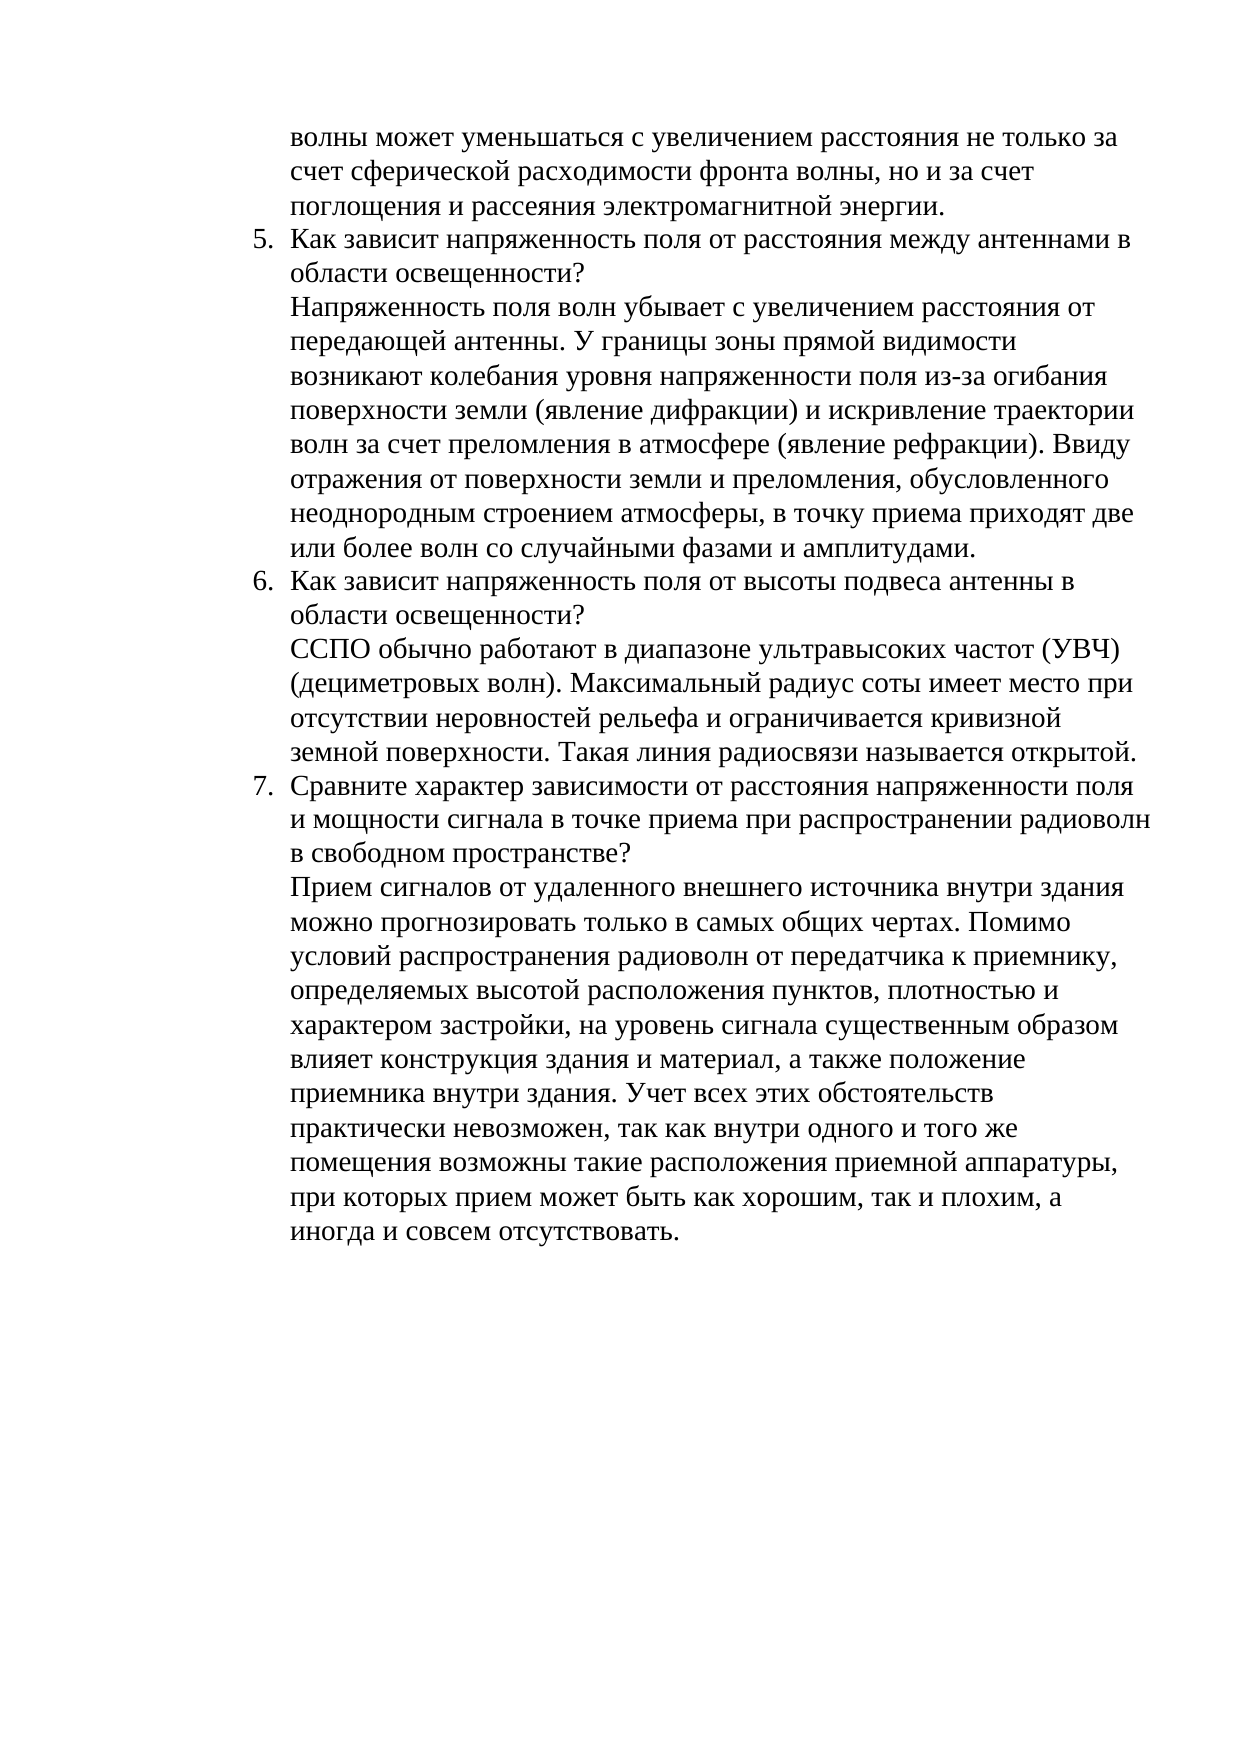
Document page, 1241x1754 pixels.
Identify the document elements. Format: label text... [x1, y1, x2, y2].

list Как зависит напряженность поля от расстояния между антеннами в области освещенности? [252, 221, 1152, 288]
list Напряженность поля волн убывает с увеличением расстояния от передающей антенны. У границы зоны прямой видимости возникают колебания уровня напряженности поля из-за огибания поверхности земли (явление дифракции) и искривление траектории волн за счет преломления в атмосфере (явление рефракции). Ввиду отражения от поверхности земли и преломления, обусловленного неоднородным строением атмосферы, в точку приема приходят две или более волн со случайными фазами и амплитудами. [290, 288, 1152, 563]
list ССПО обычно работают в диапазоне ультравысоких частот (УВЧ) (дециметровых волн). Максимальный радиус соты имеет место при отсутствии неровностей рельефа и ограничивается кривизной земной поверхности. Такая линия радиосвязи называется открытой. [290, 630, 1152, 768]
list Сравните характер зависимости от расстояния напряженности поля и мощности сигнала в точке приема при распространении радиоволн в свободном пространстве? [252, 768, 1152, 868]
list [290, 118, 1152, 221]
list Прием сигналов от удаленного внешнего источника внутри здания можно прогнозировать только в самых общих чертах. Помимо условий распространения радиоволн от передатчика к приемнику, определяемых высотой расположения пунктов, плотностью и характером застройки, на уровень сигнала существенным образом влияет конструкция здания и материал, а также положение приемника внутри здания. Учет всех этих обстоятельств практически невозможен, так как внутри одного и того же помещения возможны такие расположения приемной аппаратуры, при которых прием может быть как хорошим, так и плохим, а иногда и совсем отсутствовать. [290, 868, 1152, 1247]
list Как зависит напряженность поля от высоты подвеса антенны в области освещенности? [252, 563, 1152, 630]
